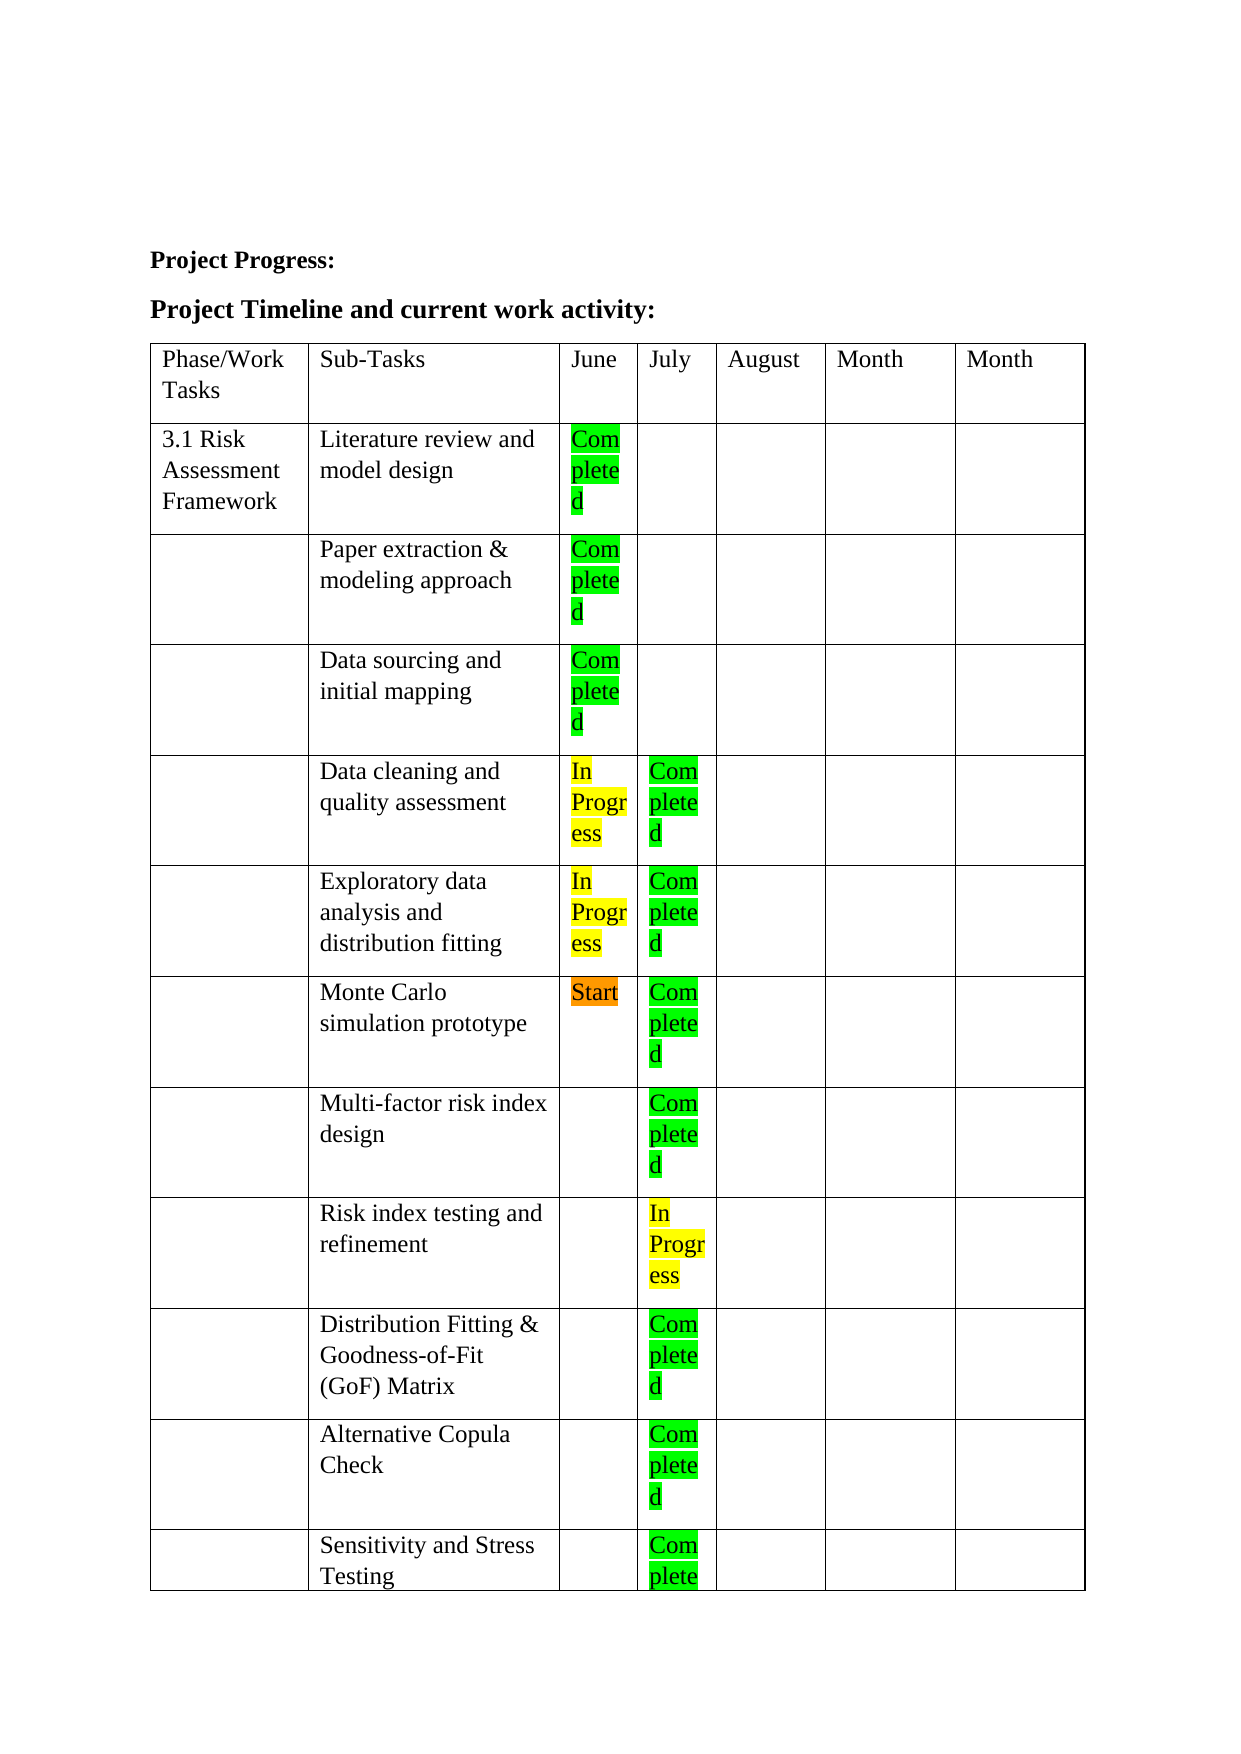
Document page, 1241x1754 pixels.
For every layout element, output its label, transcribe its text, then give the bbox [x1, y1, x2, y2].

table_cell In Progress [560, 866, 637, 976]
table_header Sub-Tasks [309, 344, 559, 423]
table_header June [560, 344, 637, 423]
table_cell [717, 645, 825, 755]
table_cell [151, 756, 308, 865]
table_cell Completed [638, 1530, 716, 1590]
table_cell Distribution Fitting & Goodness-of-Fit (GoF) Matrix [309, 1309, 559, 1418]
table_cell [717, 424, 825, 533]
table_cell Completed [638, 756, 716, 865]
table_cell [956, 977, 1084, 1087]
table_cell [956, 756, 1084, 865]
table_cell Completed [638, 866, 716, 976]
table_header July [638, 344, 716, 423]
table_cell Start [560, 977, 637, 1087]
table_cell [826, 1088, 955, 1197]
table_cell Data sourcing and initial mapping [309, 645, 559, 755]
table_header Month [956, 344, 1084, 423]
table_cell Literature review and model design [309, 424, 559, 533]
table_cell Risk index testing and refinement [309, 1198, 559, 1308]
table_cell [956, 866, 1084, 976]
table_cell In Progress [560, 756, 637, 865]
table_cell [717, 756, 825, 865]
table_cell [956, 535, 1084, 644]
table_cell [826, 1420, 955, 1529]
table_cell [151, 866, 308, 976]
table_cell [560, 1309, 637, 1418]
table_cell [956, 1309, 1084, 1418]
text Project Progress: [150, 245, 1090, 274]
table_cell [826, 1530, 955, 1590]
table_cell Completed [638, 1088, 716, 1197]
table_cell [826, 1198, 955, 1308]
table_cell Alternative Copula Check [309, 1420, 559, 1529]
table_cell [151, 1420, 308, 1529]
table_cell [560, 1530, 637, 1590]
table_cell [717, 535, 825, 644]
table_cell [717, 1530, 825, 1590]
table_cell Completed [560, 424, 637, 533]
table_cell Completed [638, 1420, 716, 1529]
table_cell [826, 424, 955, 533]
table_cell [717, 1309, 825, 1418]
table_cell [151, 1198, 308, 1308]
table_cell [826, 1309, 955, 1418]
table_cell [151, 1088, 308, 1197]
table_cell [956, 1530, 1084, 1590]
table_cell [151, 1530, 308, 1590]
table_cell Multi-factor risk index design [309, 1088, 559, 1197]
table_cell [151, 1309, 308, 1418]
table_cell Data cleaning and quality assessment [309, 756, 559, 865]
table_cell [560, 1198, 637, 1308]
table_cell [638, 424, 716, 533]
table_header Phase/Work Tasks [151, 344, 308, 423]
table_cell [717, 866, 825, 976]
table_cell [560, 1088, 637, 1197]
table_cell Paper extraction & modeling approach [309, 535, 559, 644]
table_cell [826, 977, 955, 1087]
table_cell [151, 535, 308, 644]
table_cell 3.1 Risk Assessment Framework [151, 424, 308, 533]
table_cell [560, 1420, 637, 1529]
table_cell [717, 1420, 825, 1529]
table_cell Completed [638, 977, 716, 1087]
table_cell [956, 1420, 1084, 1529]
table_cell Completed [560, 535, 637, 644]
table_cell Monte Carlo simulation prototype [309, 977, 559, 1087]
table_cell [151, 977, 308, 1087]
table_cell [826, 866, 955, 976]
table_cell [151, 645, 308, 755]
table_cell Completed [638, 1309, 716, 1418]
table_cell [638, 645, 716, 755]
table_cell [826, 535, 955, 644]
table_cell [956, 424, 1084, 533]
table_cell [956, 645, 1084, 755]
table_cell [956, 1088, 1084, 1197]
table_cell [826, 645, 955, 755]
table_cell [717, 1198, 825, 1308]
table_cell [638, 535, 716, 644]
table_header Month [826, 344, 955, 423]
table_cell [717, 1088, 825, 1197]
table_header August [717, 344, 825, 423]
text Project Timeline and current work activity: [150, 293, 1090, 324]
table_cell [956, 1198, 1084, 1308]
table_cell Exploratory data analysis and distribution fitting [309, 866, 559, 976]
table_cell Completed [560, 645, 637, 755]
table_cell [309, 1530, 559, 1590]
table_cell In Progress [638, 1198, 716, 1308]
table_cell [717, 977, 825, 1087]
table_cell [826, 756, 955, 865]
